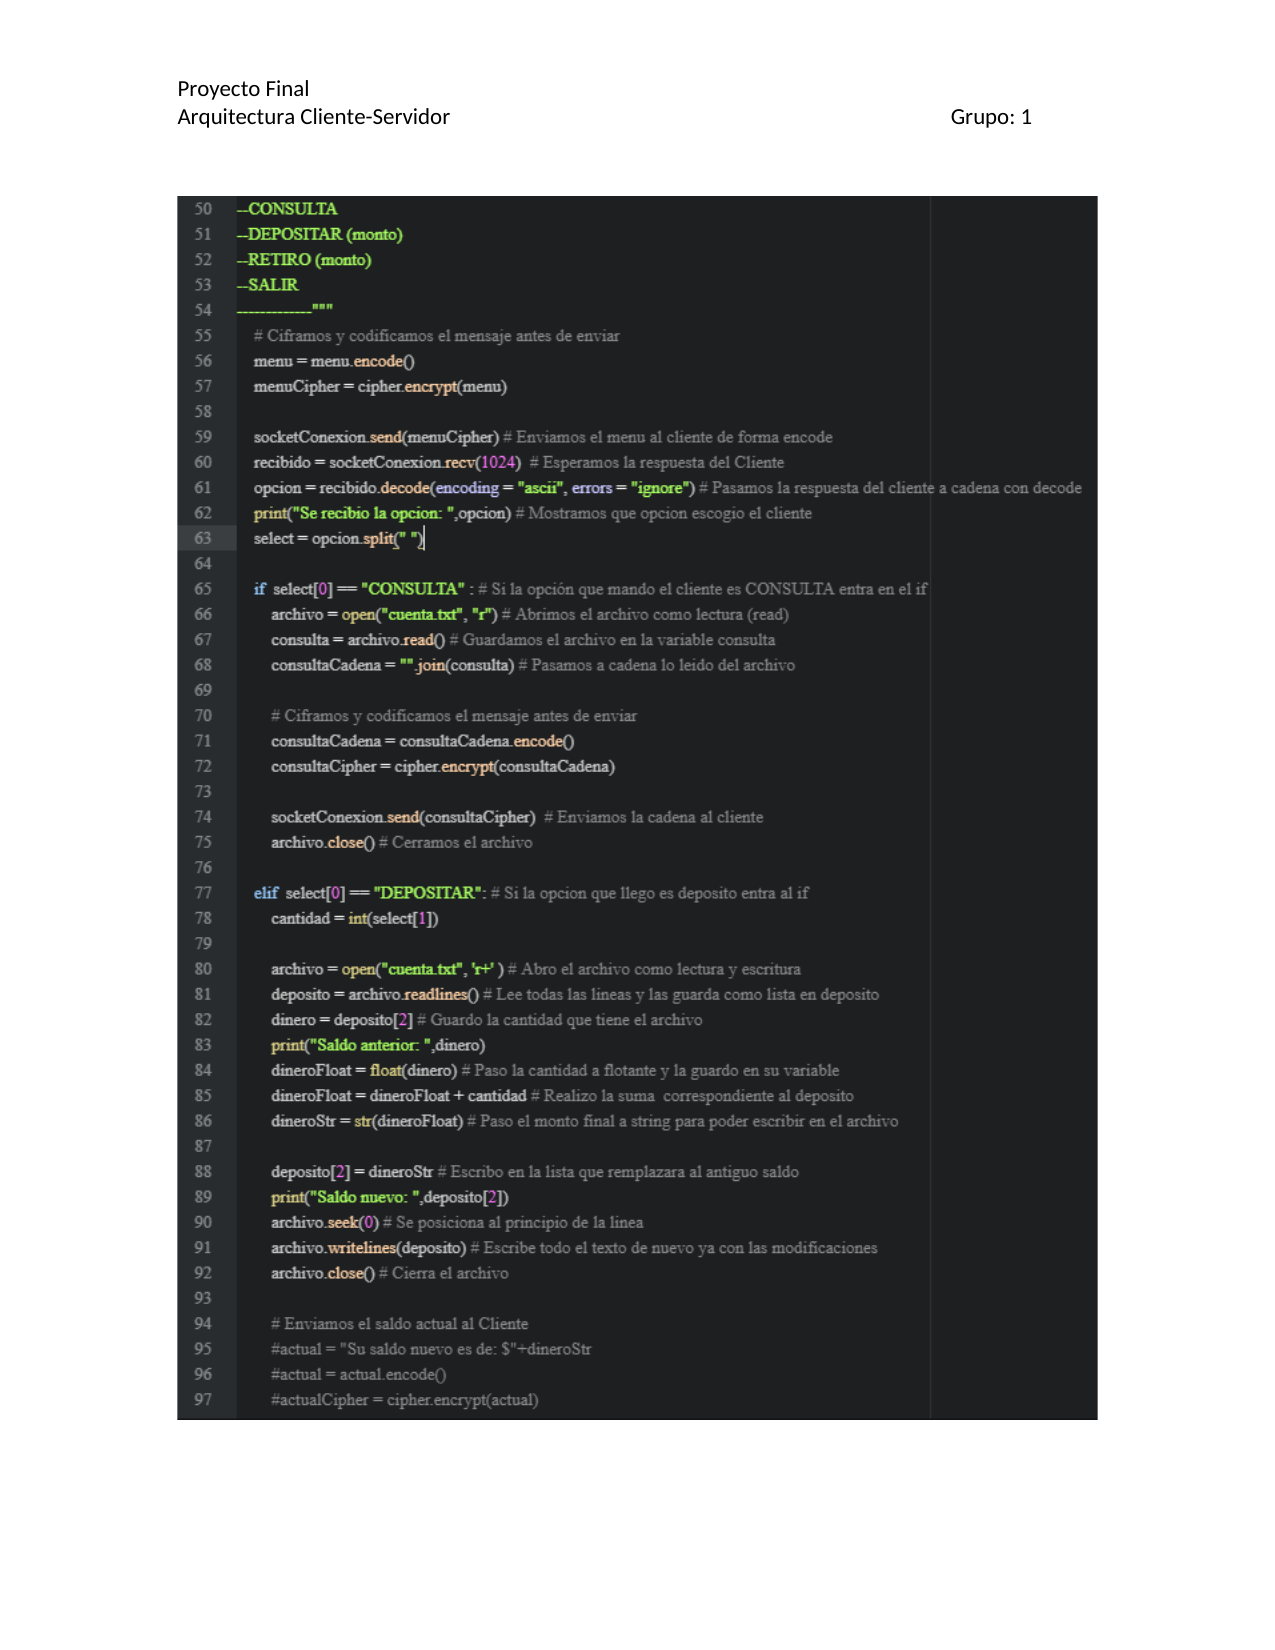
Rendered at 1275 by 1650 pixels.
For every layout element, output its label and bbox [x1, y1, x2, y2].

picture [177, 196, 1098, 1420]
